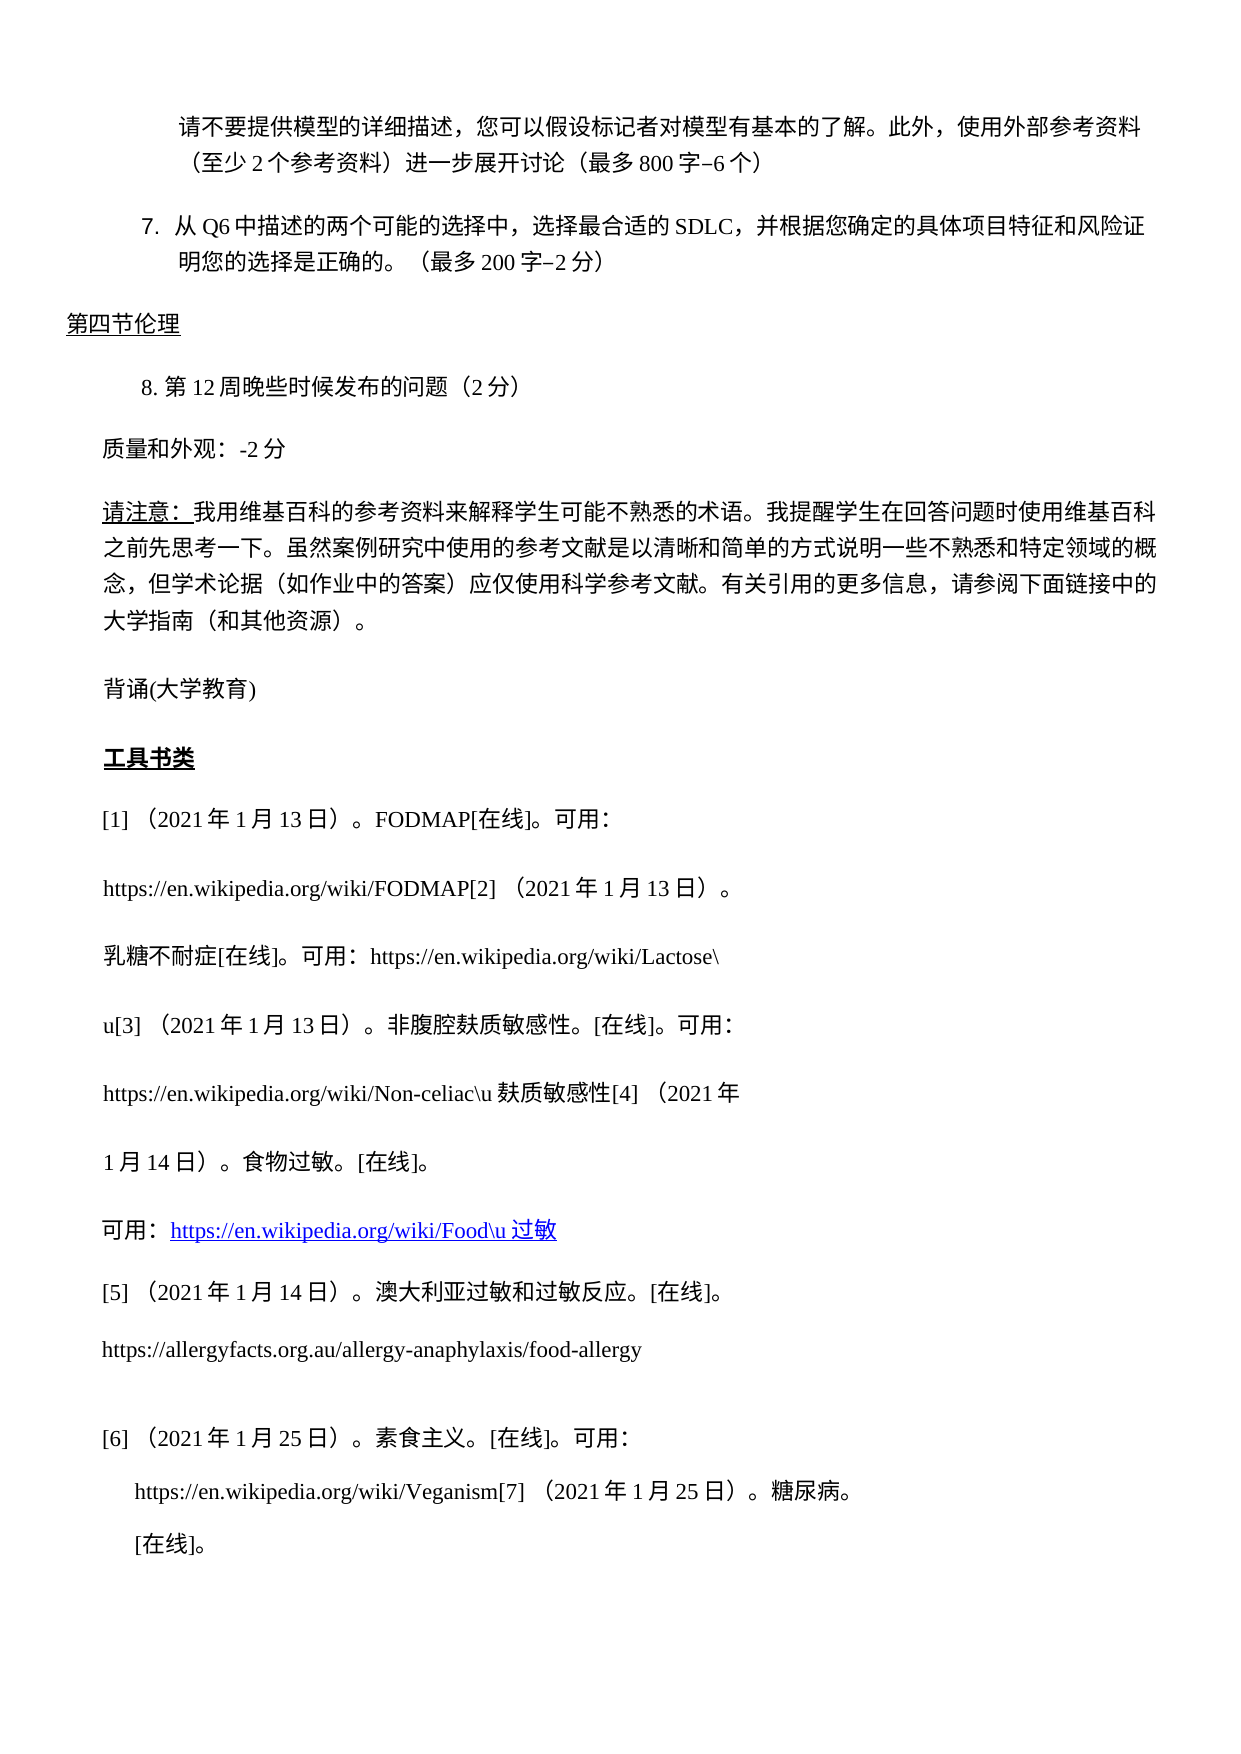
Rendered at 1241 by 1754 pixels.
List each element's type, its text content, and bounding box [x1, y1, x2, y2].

text 质量和外观：-2分 [102, 431, 1162, 464]
text [5] （2021年1月14日）。澳大利亚过敏和过敏反应。[在线]。 [102, 1274, 882, 1307]
text 8. 第12周晚些时候发布的问题（2分） [141, 369, 1162, 402]
text [1] （2021年1月13日）。FODMAP[在线]。可用：https://en.wikipedia.org/wiki/FODMAP[2] （2021年1月13日）。乳糖不耐症[在线]。可用：https://en.wikipedia.org/wiki/Lactose\u[3] （2021年1月13日）。非腹腔麸质敏感性。[在线]。可用：https://en.wikipedia.org/wiki/Non-celiac\u麸质敏感性[4] （2021年1月14日）。食物过敏。[在线]。 [102, 801, 751, 1177]
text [141, 109, 1162, 178]
text https://allergyfacts.org.au/allergy-anaphylaxis/food-allergy [102, 1336, 1162, 1362]
text 背诵(大学教育) [103, 671, 1162, 704]
subtitle 可用：https://en.wikipedia.org/wiki/Food\u过敏 [102, 1212, 1162, 1245]
text 7. 从Q6中描述的两个可能的选择中，选择最合适的SDLC，并根据您确定的具体项目特征和风险证明您的选择是正确的。（最多200字–2分） [141, 207, 1162, 277]
text 请注意：我用维基百科的参考资料来解释学生可能不熟悉的术语。我提醒学生在回答问题时使用维基百科之前先思考一下。虽然案例研究中使用的参考文献是以清晰和简单的方式说明一些不熟悉和特定领域的概念，但学术论据（如作业中的答案）应仅使用科学参考文献。有关引用的更多信息，请参阅下面链接中的大学指南（和其他资源）。 [102, 493, 1162, 636]
subtitle 第四节伦理 [66, 306, 1162, 339]
text [6] （2021年1月25日）。素食主义。[在线]。可用：https://en.wikipedia.org/wiki/Veganism[7] （2021年1月25日）。糖尿病。[在线]。 [102, 1420, 882, 1559]
subtitle 工具书类 [103, 739, 1162, 773]
